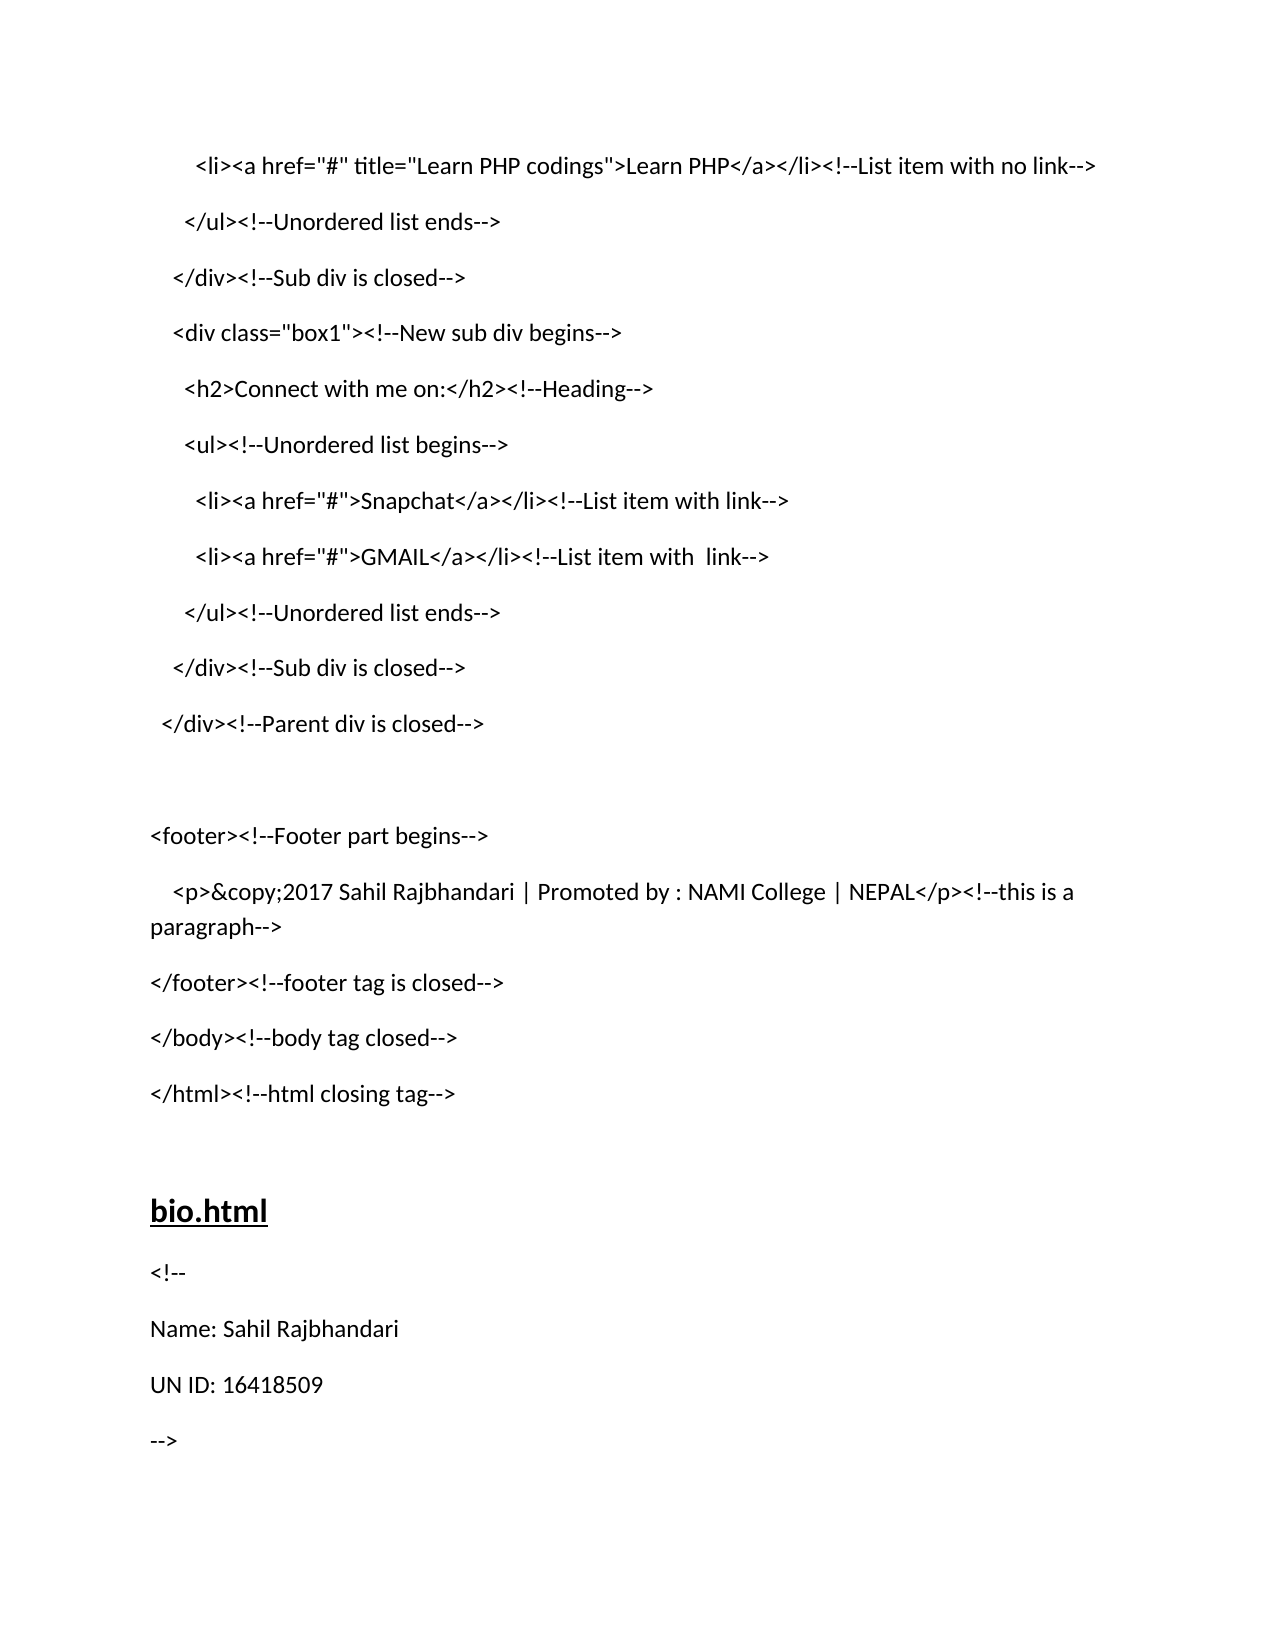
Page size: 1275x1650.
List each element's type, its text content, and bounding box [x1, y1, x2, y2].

text </div><!--Sub div is closed--> [150, 262, 1125, 292]
text </body><!--body tag closed--> [150, 1022, 1125, 1053]
text <h2>Connect with me on:</h2><!--Heading--> [150, 373, 1125, 404]
text <p>&copy;2017 Sahil Rajbhandari | Promoted by : NAMI College | NEPAL</p><!--this is a paragraph--> [150, 876, 1125, 941]
text UN ID: 16418509 [150, 1369, 1125, 1400]
text </ul><!--Unordered list ends--> [150, 597, 1125, 627]
text --> [150, 1425, 1125, 1456]
text bio.html [150, 1190, 1125, 1231]
text Name: Sahil Rajbhandari [150, 1313, 1125, 1344]
text </ul><!--Unordered list ends--> [150, 206, 1125, 236]
text <footer><!--Footer part begins--> [150, 820, 1125, 851]
text <li><a href="#">Snapchat</a></li><!--List item with link--> [150, 485, 1125, 516]
text <!-- [150, 1258, 1125, 1288]
text </footer><!--footer tag is closed--> [150, 967, 1125, 997]
text <li><a href="#" title="Learn PHP codings">Learn PHP</a></li><!--List item with no link--> [150, 150, 1125, 181]
text </div><!--Sub div is closed--> [150, 652, 1125, 683]
text </div><!--Parent div is closed--> [150, 708, 1125, 739]
text </html><!--html closing tag--> [150, 1078, 1125, 1109]
text <li><a href="#">GMAIL</a></li><!--List item with link--> [150, 541, 1125, 571]
text <ul><!--Unordered list begins--> [150, 429, 1125, 460]
text <div class="box1"><!--New sub div begins--> [150, 317, 1125, 348]
